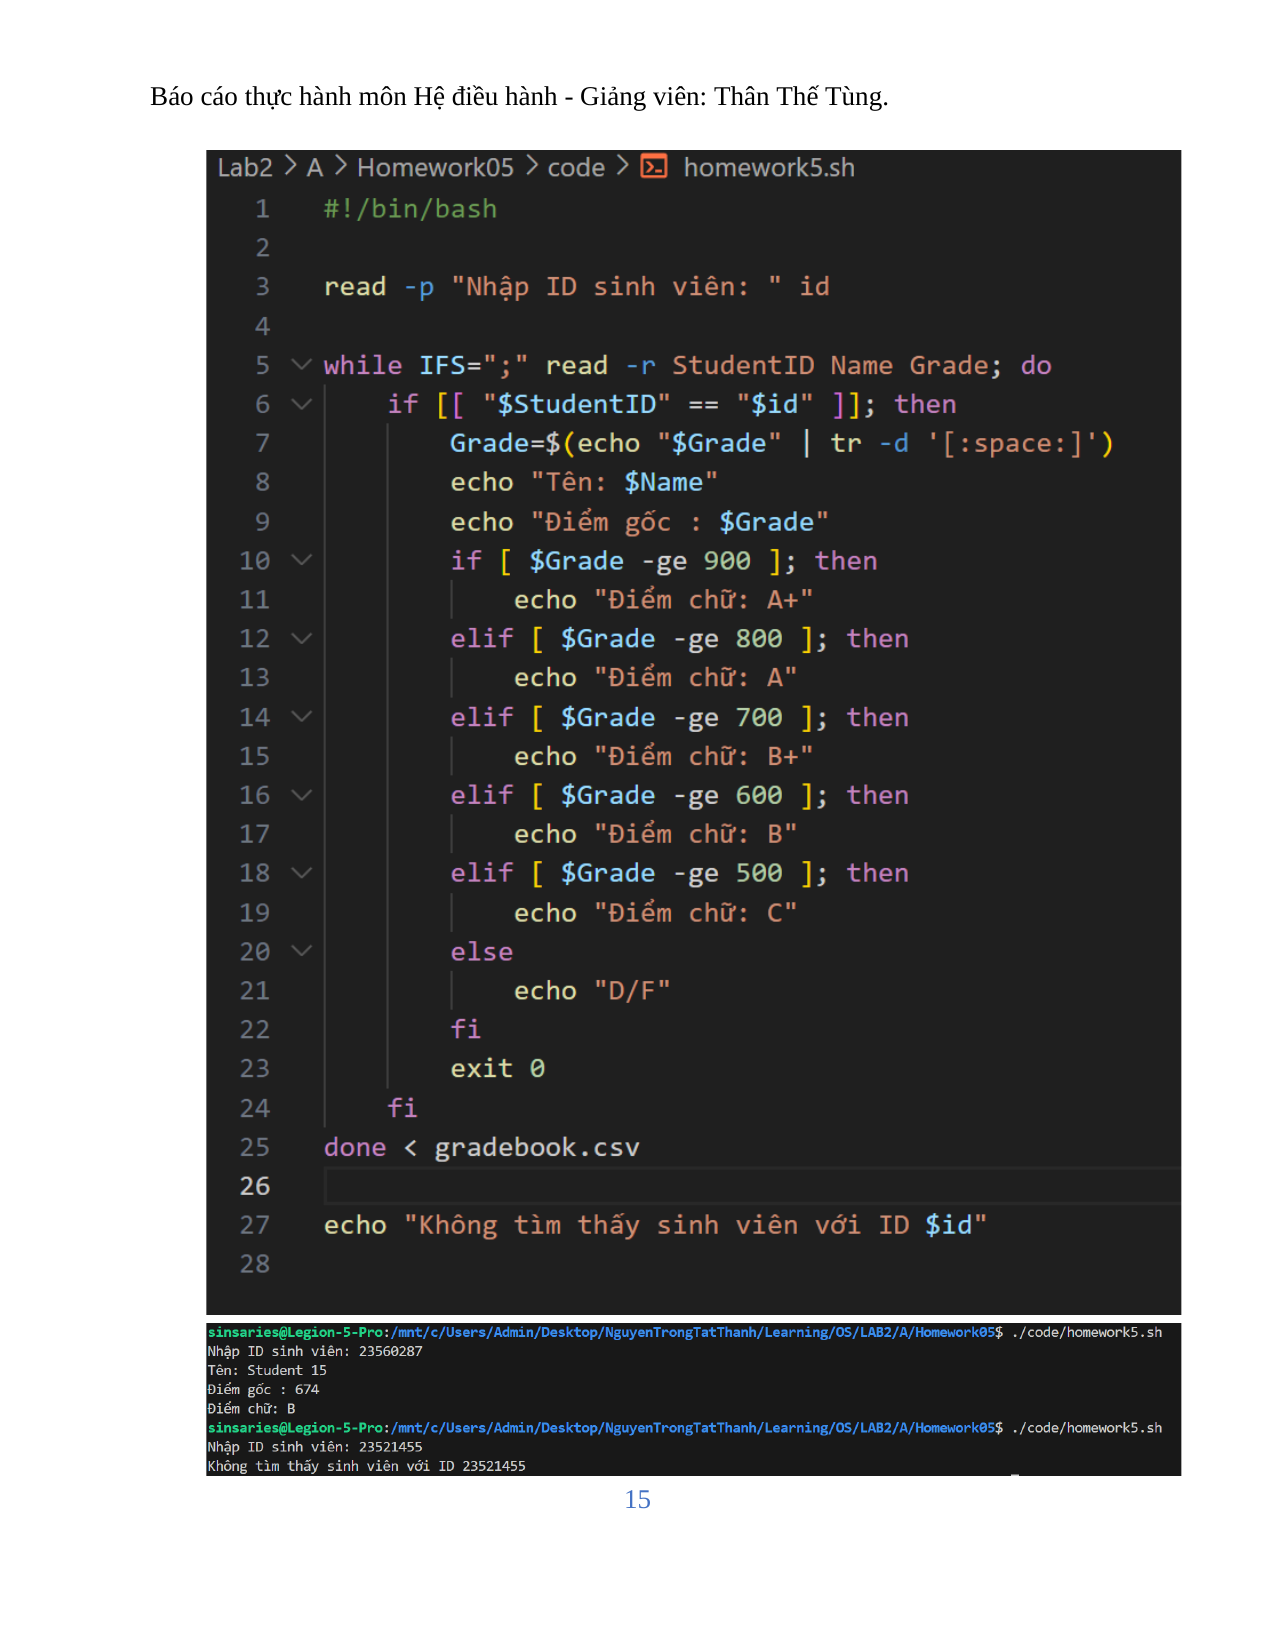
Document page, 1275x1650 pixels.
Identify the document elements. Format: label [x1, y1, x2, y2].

picture [206, 150, 1182, 1315]
picture [206, 1323, 1182, 1476]
